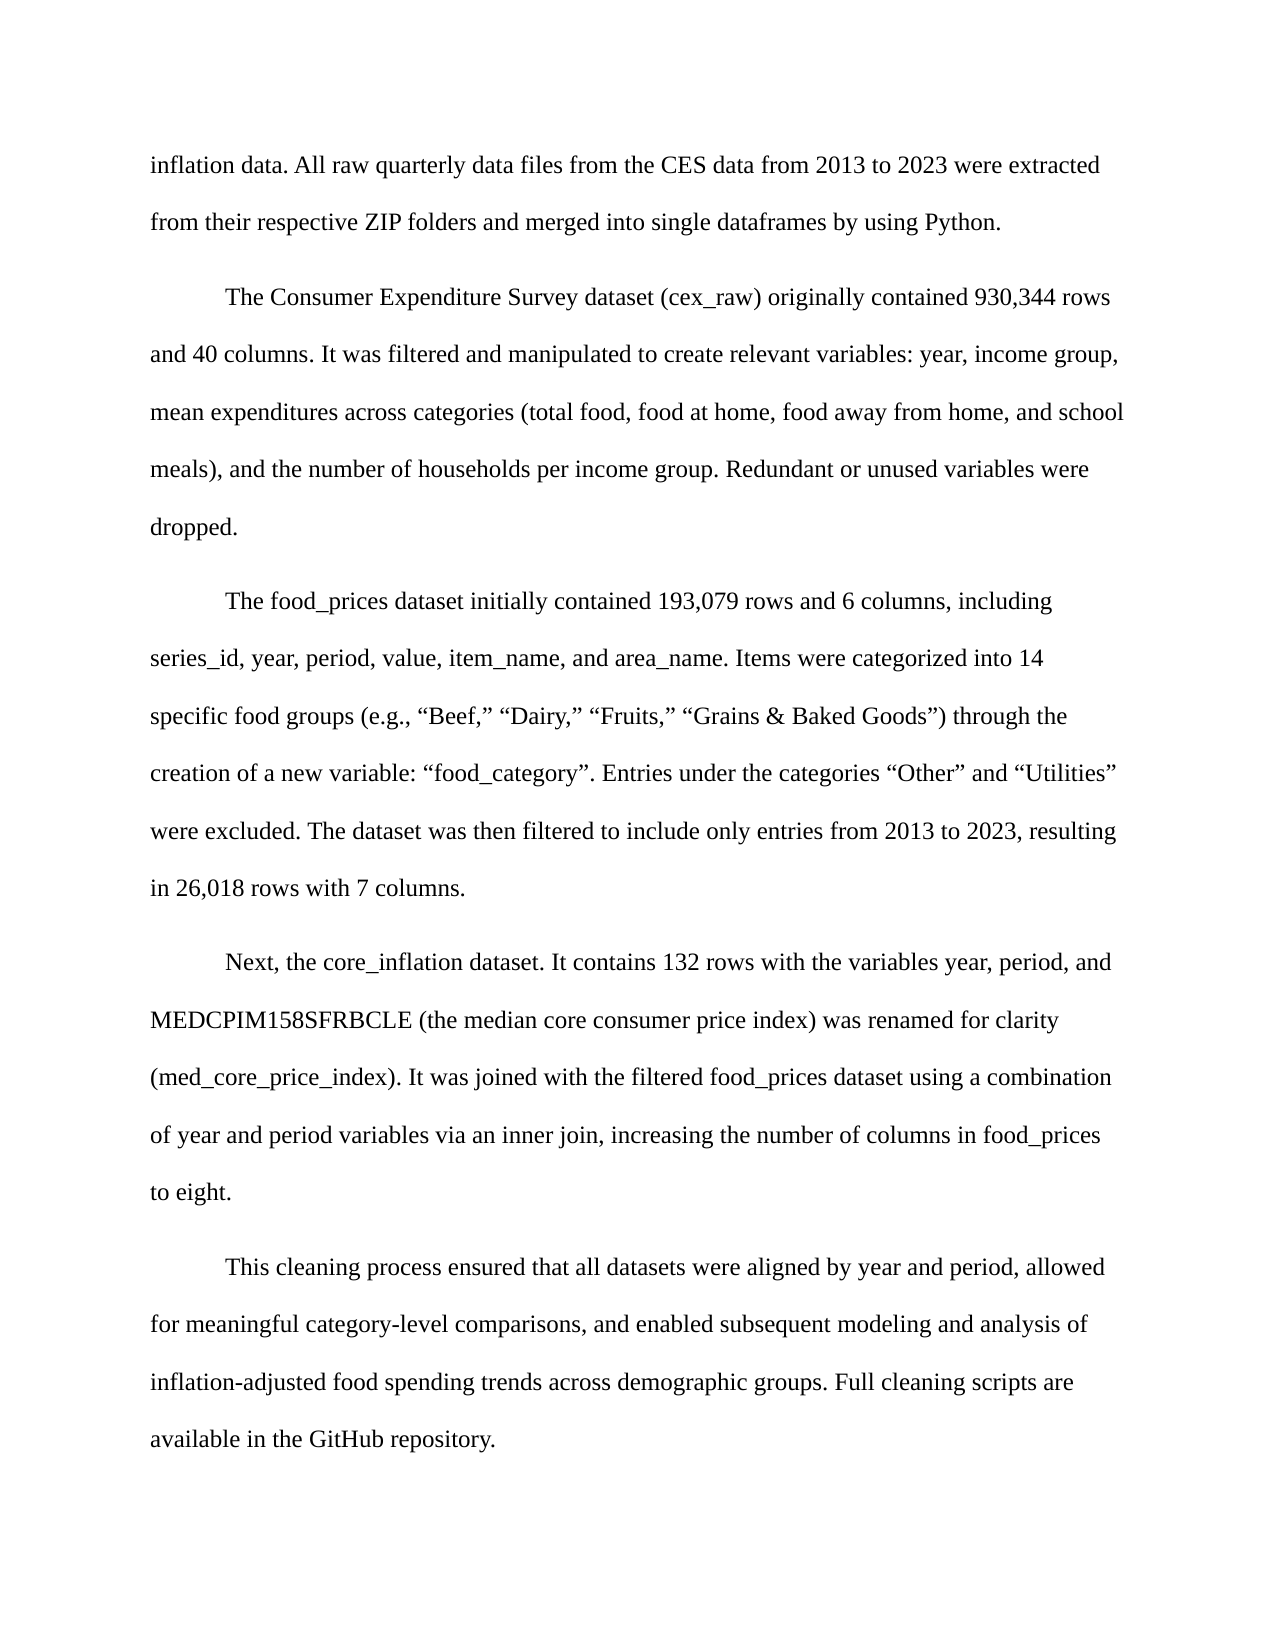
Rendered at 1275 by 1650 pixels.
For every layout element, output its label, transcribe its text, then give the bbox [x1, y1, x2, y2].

text The Consumer Expenditure Survey dataset (cex_raw) originally contained 930,344 rows and 40 columns. It was filtered and manipulated to create relevant variables: year, income group, mean expenditures across categories (total food, food at home, food away from home, and school meals), and the number of households per income group. Redundant or unused variables were dropped. [150, 282, 1125, 540]
text Next, the core_inflation dataset. It contains 132 rows with the variables year, period, and MEDCPIM158SFRBCLE (the median core consumer price index) was renamed for clarity (med_core_price_index). It was joined with the filtered food_prices dataset using a combination of year and period variables via an inner join, increasing the number of columns in food_prices to eight. [150, 947, 1125, 1206]
text This cleaning process ensured that all datasets were aligned by year and period, allowed for meaningful category-level comparisons, and enabled subsequent modeling and analysis of inflation-adjusted food spending trends across demographic groups. Full cleaning scripts are available in the GitHub repository. [150, 1252, 1125, 1453]
text The food_prices dataset initially contained 193,079 rows and 6 columns, including series_id, year, period, value, item_name, and area_name. Items were categorized into 14 specific food groups (e.g., “Beef,” “Dairy,” “Fruits,” “Grains & Baked Goods”) through the creation of a new variable: “food_category”. Entries under the categories “Other” and “Utilities” were excluded. The dataset was then filtered to include only entries from 2013 to 2023, resulting in 26,018 rows with 7 columns. [150, 586, 1125, 902]
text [150, 150, 1125, 236]
